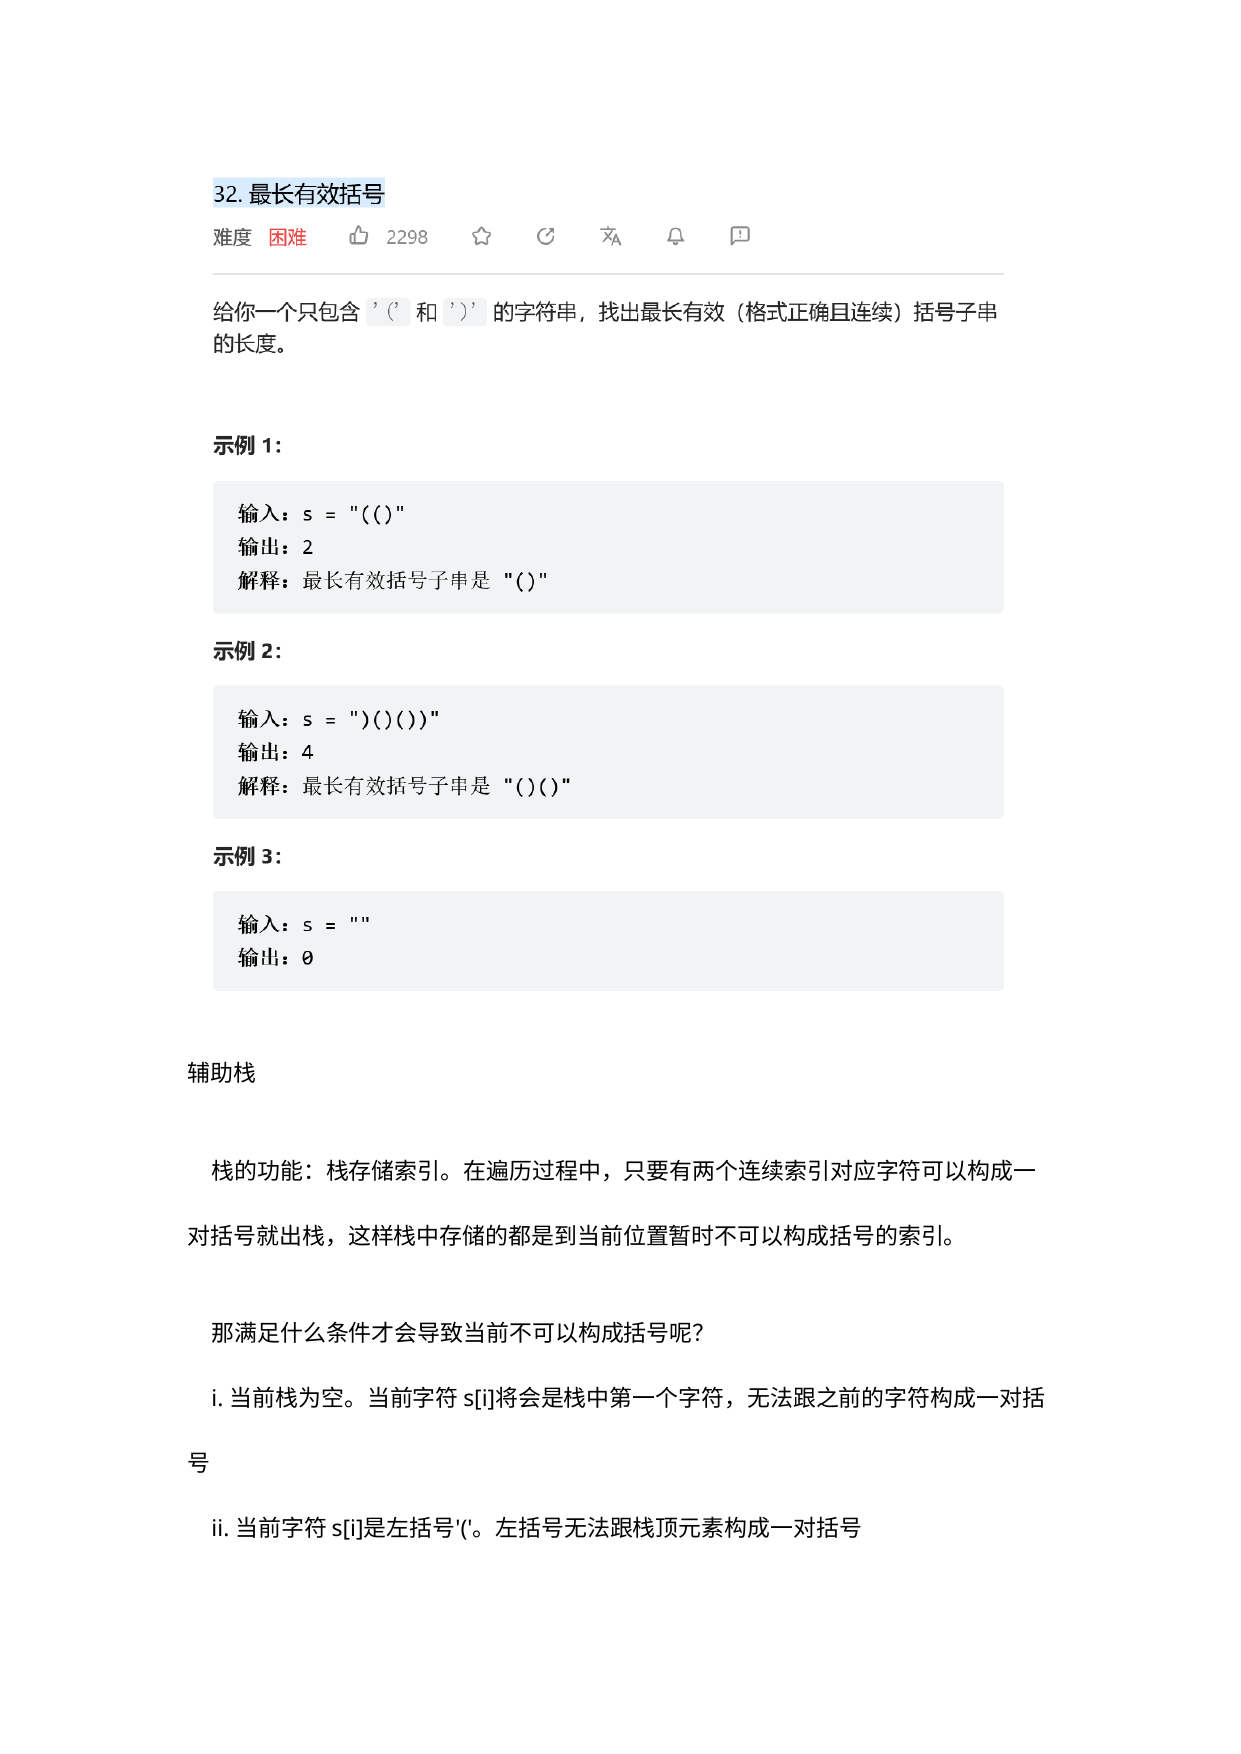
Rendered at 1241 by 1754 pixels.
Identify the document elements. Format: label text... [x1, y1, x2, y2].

text 栈的功能：栈存储索引。在遍历过程中，只要有两个连续索引对应字符可以构成一对括号就出栈，这样栈中存储的都是到当前位置暂时不可以构成括号的索引。 [187, 1137, 1053, 1267]
text 那满足什么条件才会导致当前不可以构成括号呢？ [187, 1299, 1053, 1364]
text 辅助栈 [187, 1039, 1053, 1104]
text i. 当前栈为空。当前字符s[i]将会是栈中第一个字符，无法跟之前的字符构成一对括号 [187, 1364, 1053, 1494]
text ii. 当前字符s[i]是左括号'('。左括号无法跟栈顶元素构成一对括号 [187, 1494, 1053, 1559]
picture [187, 162, 1013, 1028]
